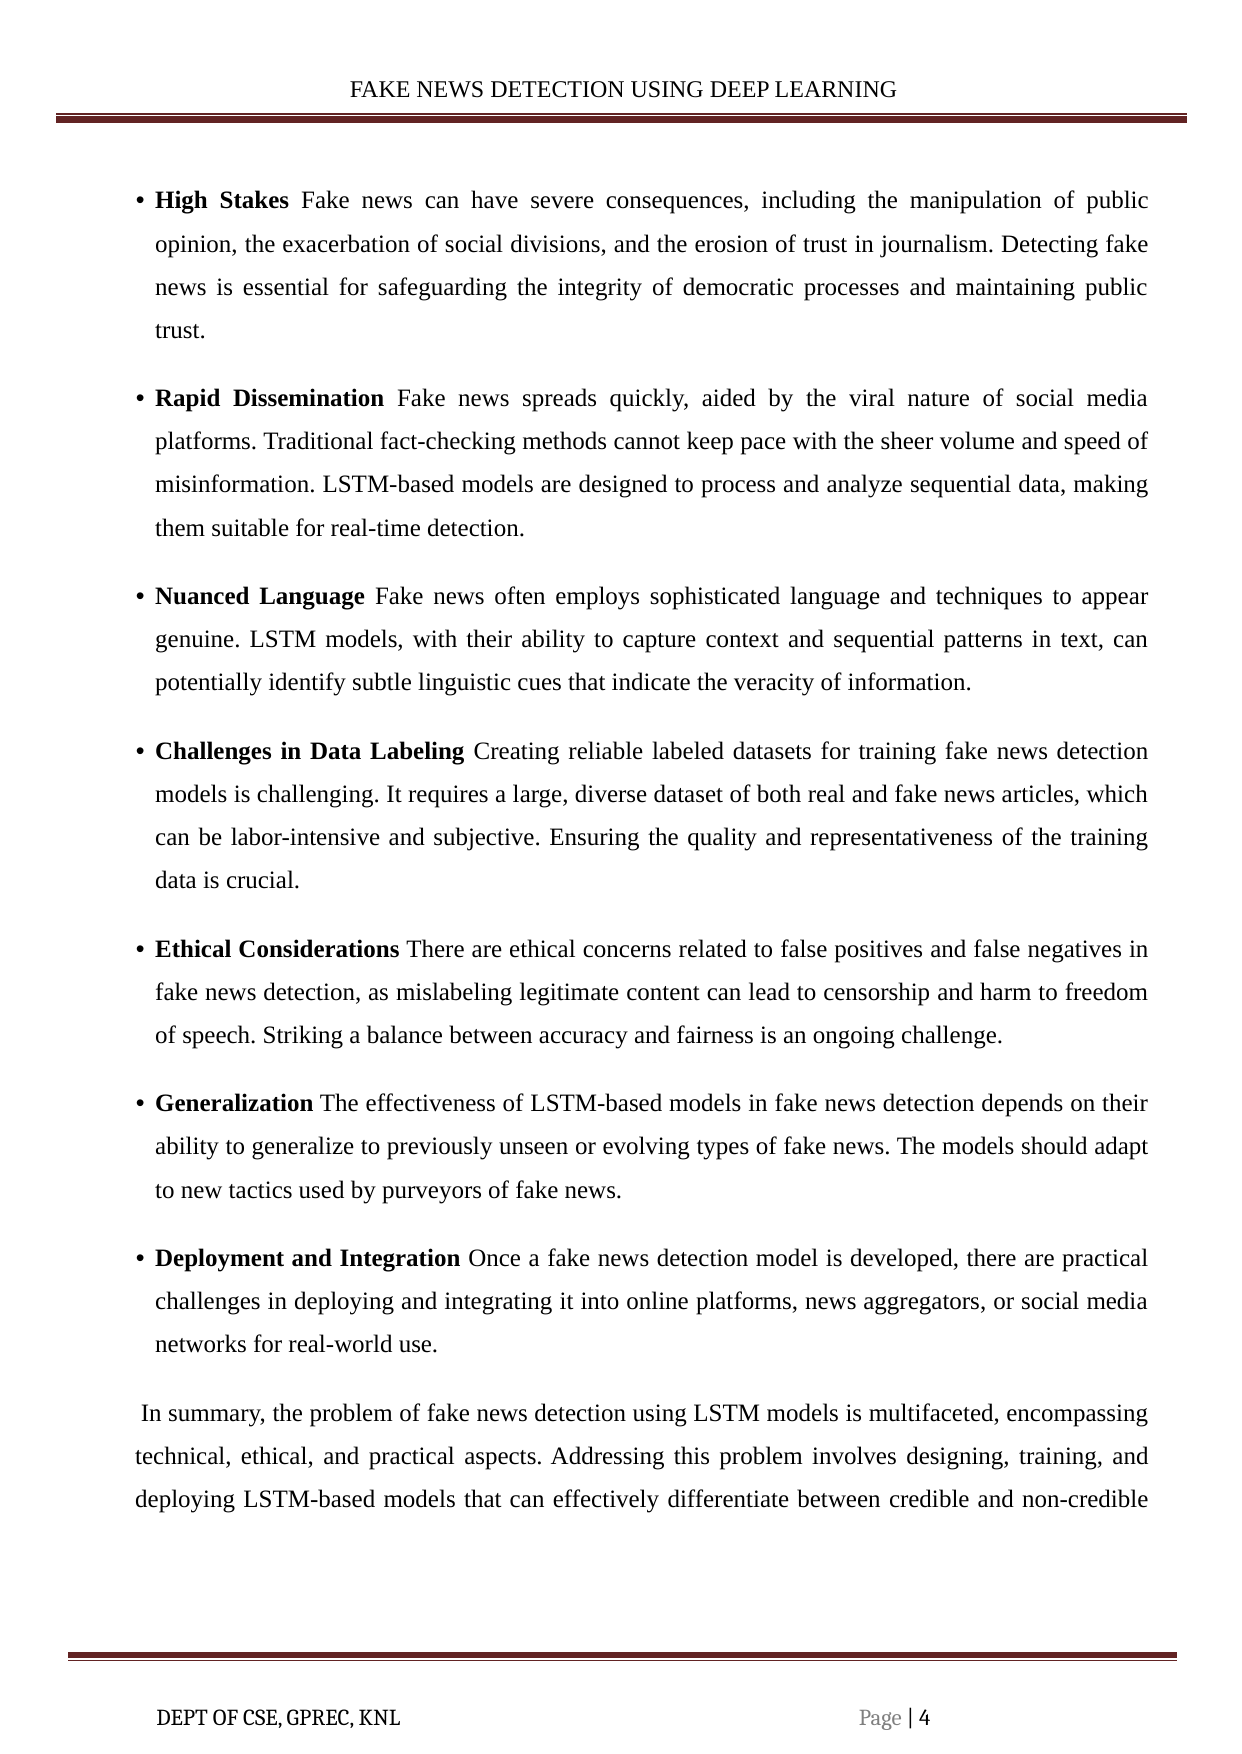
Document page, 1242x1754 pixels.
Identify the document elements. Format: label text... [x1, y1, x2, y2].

list Nuanced Language Fake news often employs sophisticated language and techniques to appear genuine. LSTM models, with their ability to capture context and sequential patterns in text, can potentially identify subtle linguistic cues that indicate the veracity of information. [136, 581, 1149, 696]
list Ethical Considerations There are ethical concerns related to false positives and false negatives in fake news detection, as mislabeling legitimate content can lead to censorship and harm to freedom of speech. Striking a balance between accuracy and fairness is an ongoing challenge. [136, 933, 1149, 1049]
list Deployment and Integration Once a fake news detection model is developed, there are practical challenges in deploying and integrating it into online platforms, news aggregators, or social media networks for real-world use. [136, 1243, 1149, 1358]
list High Stakes Fake news can have severe consequences, including the manipulation of public opinion, the exacerbation of social divisions, and the erosion of trust in journalism. Detecting fake news is essential for safeguarding the integrity of democratic processes and maintaining public trust. [136, 185, 1149, 344]
list Rapid Dissemination Fake news spreads quickly, aided by the viral nature of social media platforms. Traditional fact-checking methods cannot keep pace with the sheer volume and speed of misinformation. LSTM-based models are designed to process and analyze sequential data, making them suitable for real-time detection. [136, 383, 1149, 542]
list Generalization The effectiveness of LSTM-based models in fake news detection depends on their ability to generalize to previously unseen or evolving types of fake news. The models should adapt to new tactics used by purveyors of fake news. [136, 1088, 1149, 1203]
list Challenges in Data Labeling Creating reliable labeled datasets for training fake news detection models is challenging. It requires a large, diverse dataset of both real and fake news articles, which can be labor-intensive and subjective. Ensuring the quality and representativeness of the training data is crucial. [136, 736, 1149, 894]
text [134, 1398, 1149, 1513]
